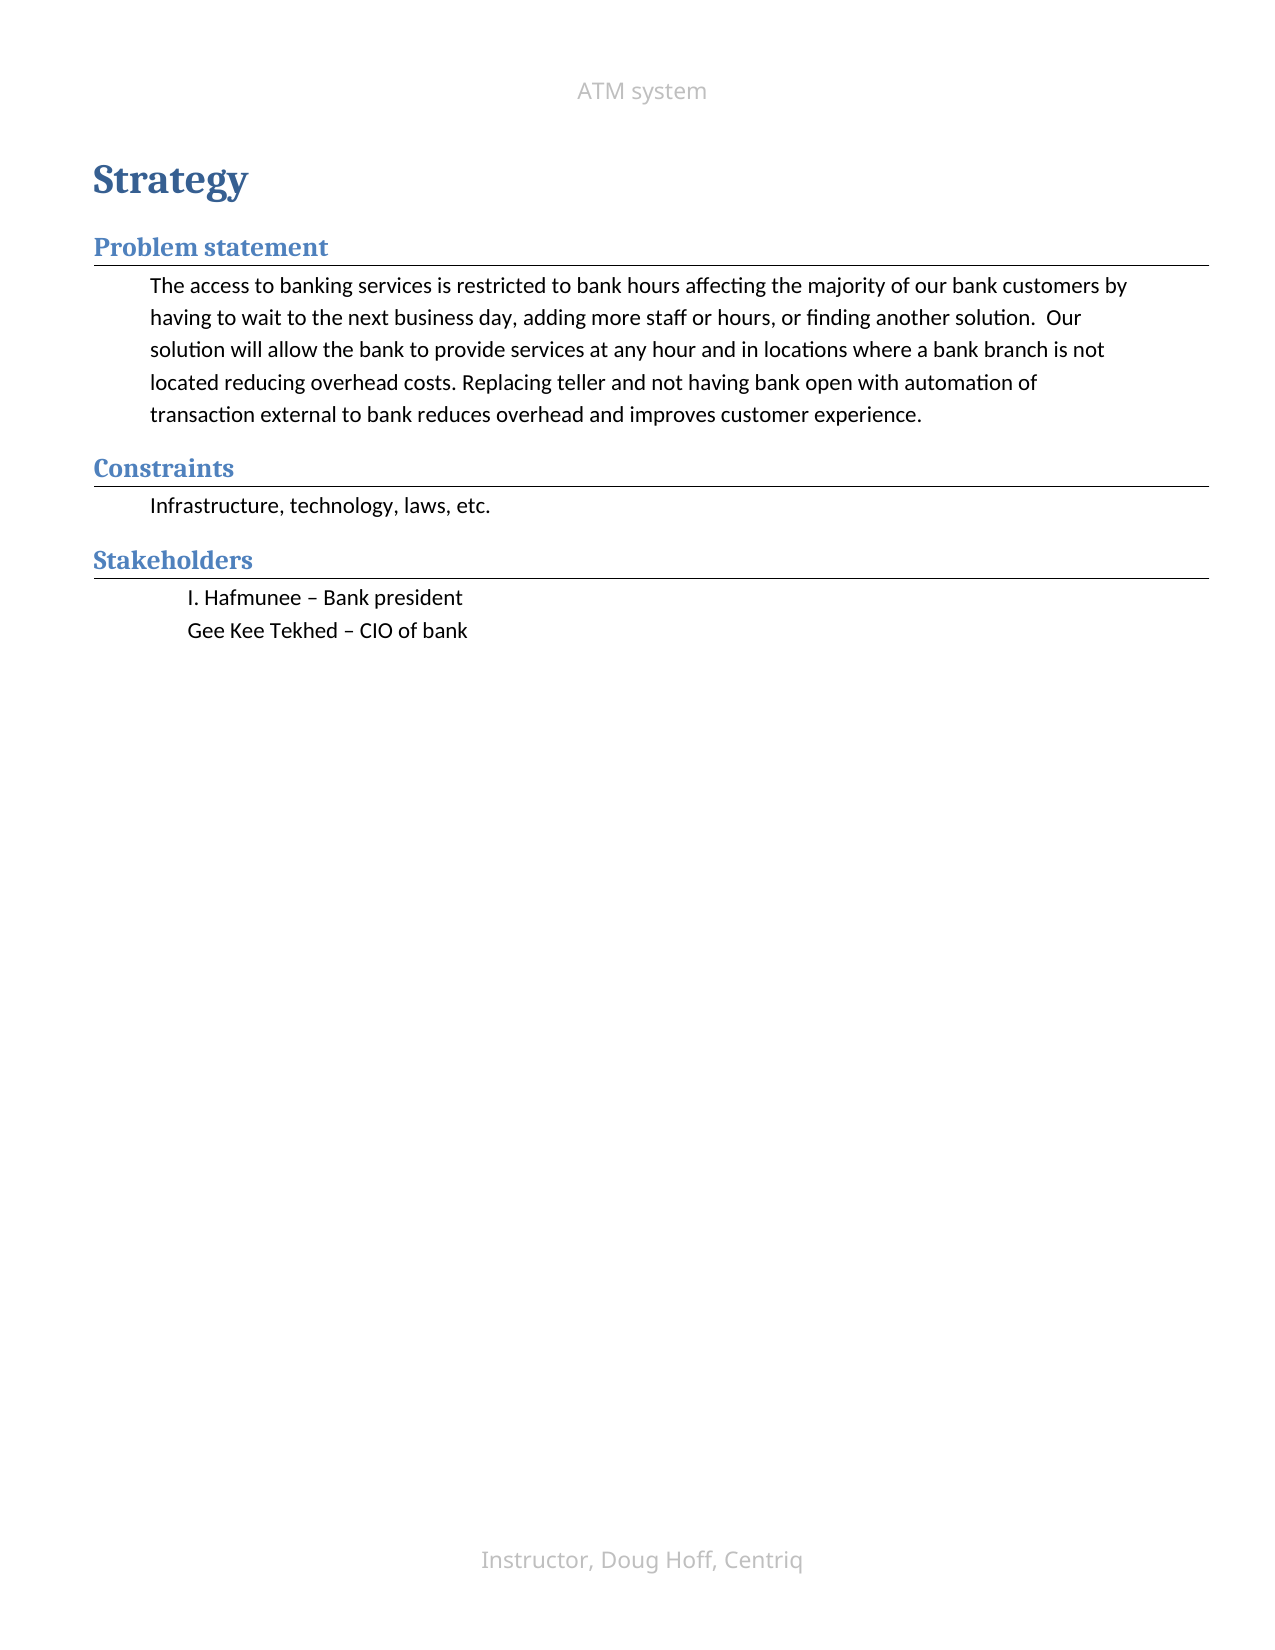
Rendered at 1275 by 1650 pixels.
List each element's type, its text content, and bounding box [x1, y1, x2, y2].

text Infrastructure, technology, laws, etc. [150, 492, 1134, 520]
text I. Hafmunee – Bank president [187, 583, 1134, 612]
text Gee Kee Tekhed – CIO of bank [187, 616, 1134, 644]
subtitle Strategy [94, 156, 1134, 204]
text The access to banking services is restricted to bank hours affecting the majority of our bank customers by having to wait to the next business day, adding more staff or hours, or finding another solution. Our solution will allow the bank to provide services at any hour and in locations where a bank branch is not located reducing overhead costs. Replacing teller and not having bank open with automation of transaction external to bank reduces overhead and improves customer experience. [150, 271, 1134, 428]
subtitle Constraints [94, 453, 1209, 486]
subtitle Problem statement [94, 232, 1209, 265]
subtitle Stakeholders [94, 545, 1209, 578]
